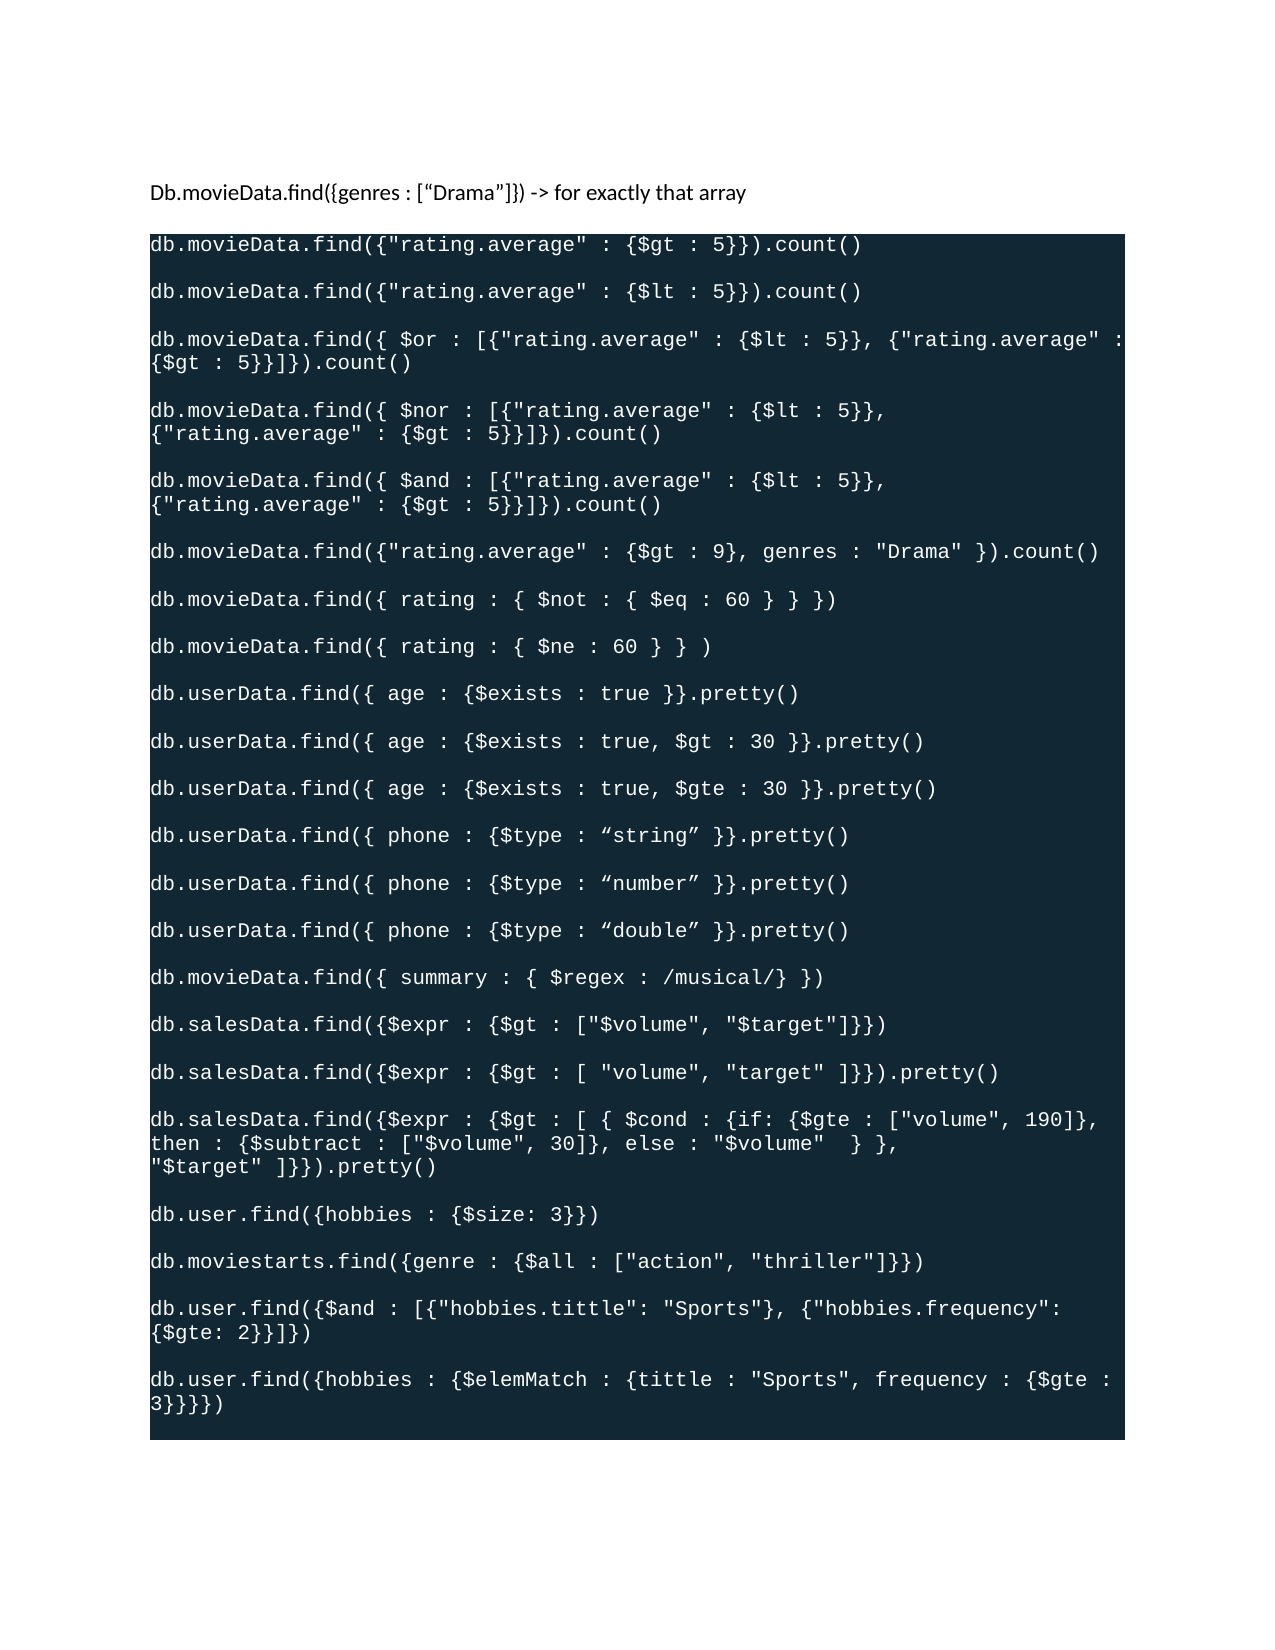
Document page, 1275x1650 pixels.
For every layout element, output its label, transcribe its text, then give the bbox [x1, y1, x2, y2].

text db.salesData.find({$expr : {$gt : [ "volume", "target" ]}}).pretty() [150, 1062, 1125, 1085]
text db.user.find({$and : [{"hobbies.tittle": "Sports"}, {"hobbies.frequency": {$gte: 2}}]}) [150, 1298, 1125, 1345]
text db.user.find({hobbies : {$elemMatch : {tittle : "Sports", frequency : {$gte : 3}}}}) [150, 1369, 1125, 1416]
text db.salesData.find({$expr : {$gt : [ { $cond : {if: {$gte : ["volume", 190]}, then : {$subtract : ["$volume", 30]}, else : "$volume" } }, "$target" ]}}).pretty() [150, 1109, 1125, 1180]
text db.movieData.find({ rating : { $ne : 60 } } ) [150, 636, 1125, 660]
text db.movieData.find({ summary : { $regex : /musical/} }) [150, 967, 1125, 991]
text db.user.find({hobbies : {$size: 3}}) [150, 1203, 1125, 1227]
text db.userData.find({ phone : {$type : “double” }}.pretty() [150, 920, 1125, 943]
text db.userData.find({ age : {$exists : true, $gte : 30 }}.pretty() [150, 778, 1125, 802]
text db.movieData.find({ $and : [{"rating.average" : {$lt : 5}}, {"rating.average" : {$gt : 5}}]}).count() [150, 471, 1125, 518]
text db.movieData.find({"rating.average" : {$lt : 5}}).count() [150, 281, 1125, 305]
text db.userData.find({ phone : {$type : “number” }}.pretty() [150, 872, 1125, 896]
text db.movieData.find({ rating : { $not : { $eq : 60 } } }) [150, 589, 1125, 612]
text db.userData.find({ age : {$exists : true, $gt : 30 }}.pretty() [150, 731, 1125, 754]
text db.userData.find({ phone : {$type : “string” }}.pretty() [150, 825, 1125, 849]
text db.movieData.find({"rating.average" : {$gt : 5}}).count() [150, 234, 1125, 258]
text db.movieData.find({ $or : [{"rating.average" : {$lt : 5}}, {"rating.average" : {$gt : 5}}]}).count() [150, 329, 1125, 376]
text db.movieData.find({ $nor : [{"rating.average" : {$lt : 5}}, {"rating.average" : {$gt : 5}}]}).count() [150, 399, 1125, 447]
text Db.movieData.find({genres : [“Drama”]}) -> for exactly that array [150, 178, 1125, 206]
text db.salesData.find({$expr : {$gt : ["$volume", "$target"]}}) [150, 1014, 1125, 1038]
text db.movieData.find({"rating.average" : {$gt : 9}, genres : "Drama" }).count() [150, 541, 1125, 565]
text db.moviestarts.find({genre : {$all : ["action", "thriller"]}}) [150, 1251, 1125, 1274]
text db.userData.find({ age : {$exists : true }}.pretty() [150, 683, 1125, 707]
